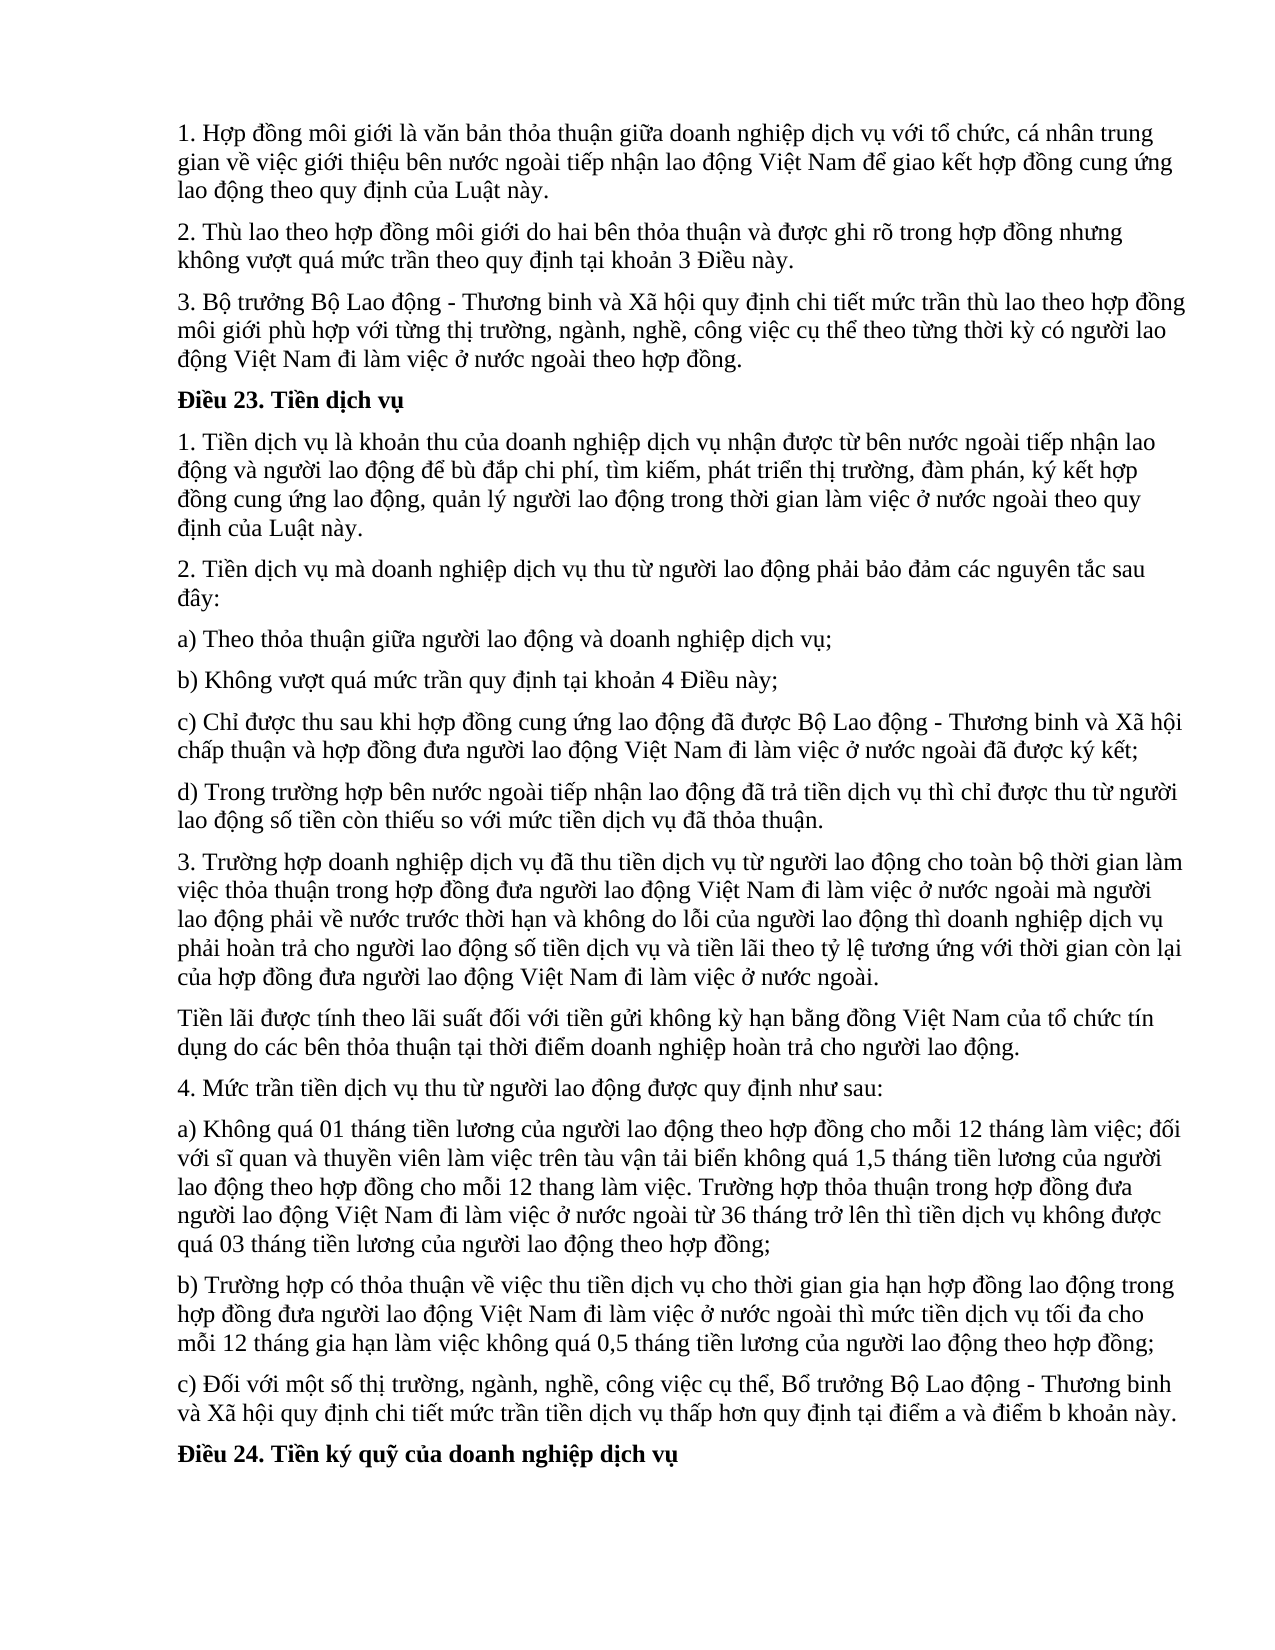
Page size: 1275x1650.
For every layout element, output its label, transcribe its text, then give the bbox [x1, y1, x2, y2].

text 2. Tiền dịch vụ mà doanh nghiệp dịch vụ thu từ người lao động phải bảo đảm các nguyên tắc sau đây: [177, 554, 1186, 612]
text Điều 23. Tiền dịch vụ [177, 386, 1186, 414]
text 1. Hợp đồng môi giới là văn bản thỏa thuận giữa doanh nghiệp dịch vụ với tổ chức, cá nhân trung gian về việc giới thiệu bên nước ngoài tiếp nhận lao động Việt Nam để giao kết hợp đồng cung ứng lao động theo quy định của Luật này. [177, 118, 1186, 204]
text c) Chỉ được thu sau khi hợp đồng cung ứng lao động đã được Bộ Lao động - Thương binh và Xã hội chấp thuận và hợp đồng đưa người lao động Việt Nam đi làm việc ở nước ngoài đã được ký kết; [177, 707, 1186, 764]
text c) Đối với một số thị trường, ngành, nghề, công việc cụ thể, Bổ trưởng Bộ Lao động - Thương binh và Xã hội quy định chi tiết mức trần tiền dịch vụ thấp hơn quy định tại điểm a và điểm b khoản này. [177, 1369, 1186, 1427]
text 3. Bộ trưởng Bộ Lao động - Thương binh và Xã hội quy định chi tiết mức trần thù lao theo hợp đồng môi giới phù hợp với từng thị trường, ngành, nghề, công việc cụ thể theo từng thời kỳ có người lao động Việt Nam đi làm việc ở nước ngoài theo hợp đồng. [177, 287, 1186, 373]
text Điều 24. Tiền ký quỹ của doanh nghiệp dịch vụ [177, 1439, 1186, 1468]
text 1. Tiền dịch vụ là khoản thu của doanh nghiệp dịch vụ nhận được từ bên nước ngoài tiếp nhận lao động và người lao động để bù đắp chi phí, tìm kiếm, phát triển thị trường, đàm phán, ký kết hợp đồng cung ứng lao động, quản lý người lao động trong thời gian làm việc ở nước ngoài theo quy định của Luật này. [177, 427, 1186, 542]
text a) Theo thỏa thuận giữa người lao động và doanh nghiệp dịch vụ; [177, 624, 1186, 653]
text 4. Mức trần tiền dịch vụ thu từ người lao động được quy định như sau: [196, 1073, 1186, 1102]
text b) Không vượt quá mức trần quy định tại khoản 4 Điều này; [177, 666, 1186, 694]
text a) Không quá 01 tháng tiền lương của người lao động theo hợp đồng cho mỗi 12 tháng làm việc; đối với sĩ quan và thuyền viên làm việc trên tàu vận tải biển không quá 1,5 tháng tiền lương của người lao động theo hợp đồng cho mỗi 12 thang làm việc. Trường hợp thỏa thuận trong hợp đồng đưa người lao động Việt Nam đi làm việc ở nước ngoài từ 36 tháng trở lên thì tiền dịch vụ không được quá 03 tháng tiền lương của người lao động theo hợp đồng; [177, 1114, 1186, 1258]
text Tiền lãi được tính theo lãi suất đối với tiền gửi không kỳ hạn bằng đồng Việt Nam của tổ chức tín dụng do các bên thỏa thuận tại thời điểm doanh nghiệp hoàn trả cho người lao động. [177, 1003, 1186, 1061]
text d) Trong trường hợp bên nước ngoài tiếp nhận lao động đã trả tiền dịch vụ thì chỉ được thu từ người lao động số tiền còn thiếu so với mức tiền dịch vụ đã thỏa thuận. [177, 777, 1186, 834]
text b) Trường hợp có thỏa thuận về việc thu tiền dịch vụ cho thời gian gia hạn hợp đồng lao động trong hợp đồng đưa người lao động Việt Nam đi làm việc ở nước ngoài thì mức tiền dịch vụ tối đa cho mỗi 12 tháng gia hạn làm việc không quá 0,5 tháng tiền lương của người lao động theo hợp đồng; [177, 1271, 1186, 1357]
text 3. Trường hợp doanh nghiệp dịch vụ đã thu tiền dịch vụ từ người lao động cho toàn bộ thời gian làm việc thỏa thuận trong hợp đồng đưa người lao động Việt Nam đi làm việc ở nước ngoài mà người lao động phải về nước trước thời hạn và không do lỗi của người lao động thì doanh nghiệp dịch vụ phải hoàn trả cho người lao động số tiền dịch vụ và tiền lãi theo tỷ lệ tương ứng với thời gian còn lại của hợp đồng đưa người lao động Việt Nam đi làm việc ở nước ngoài. [177, 847, 1186, 991]
text 2. Thù lao theo hợp đồng môi giới do hai bên thỏa thuận và được ghi rõ trong hợp đồng nhưng không vượt quá mức trần theo quy định tại khoản 3 Điều này. [177, 217, 1186, 274]
